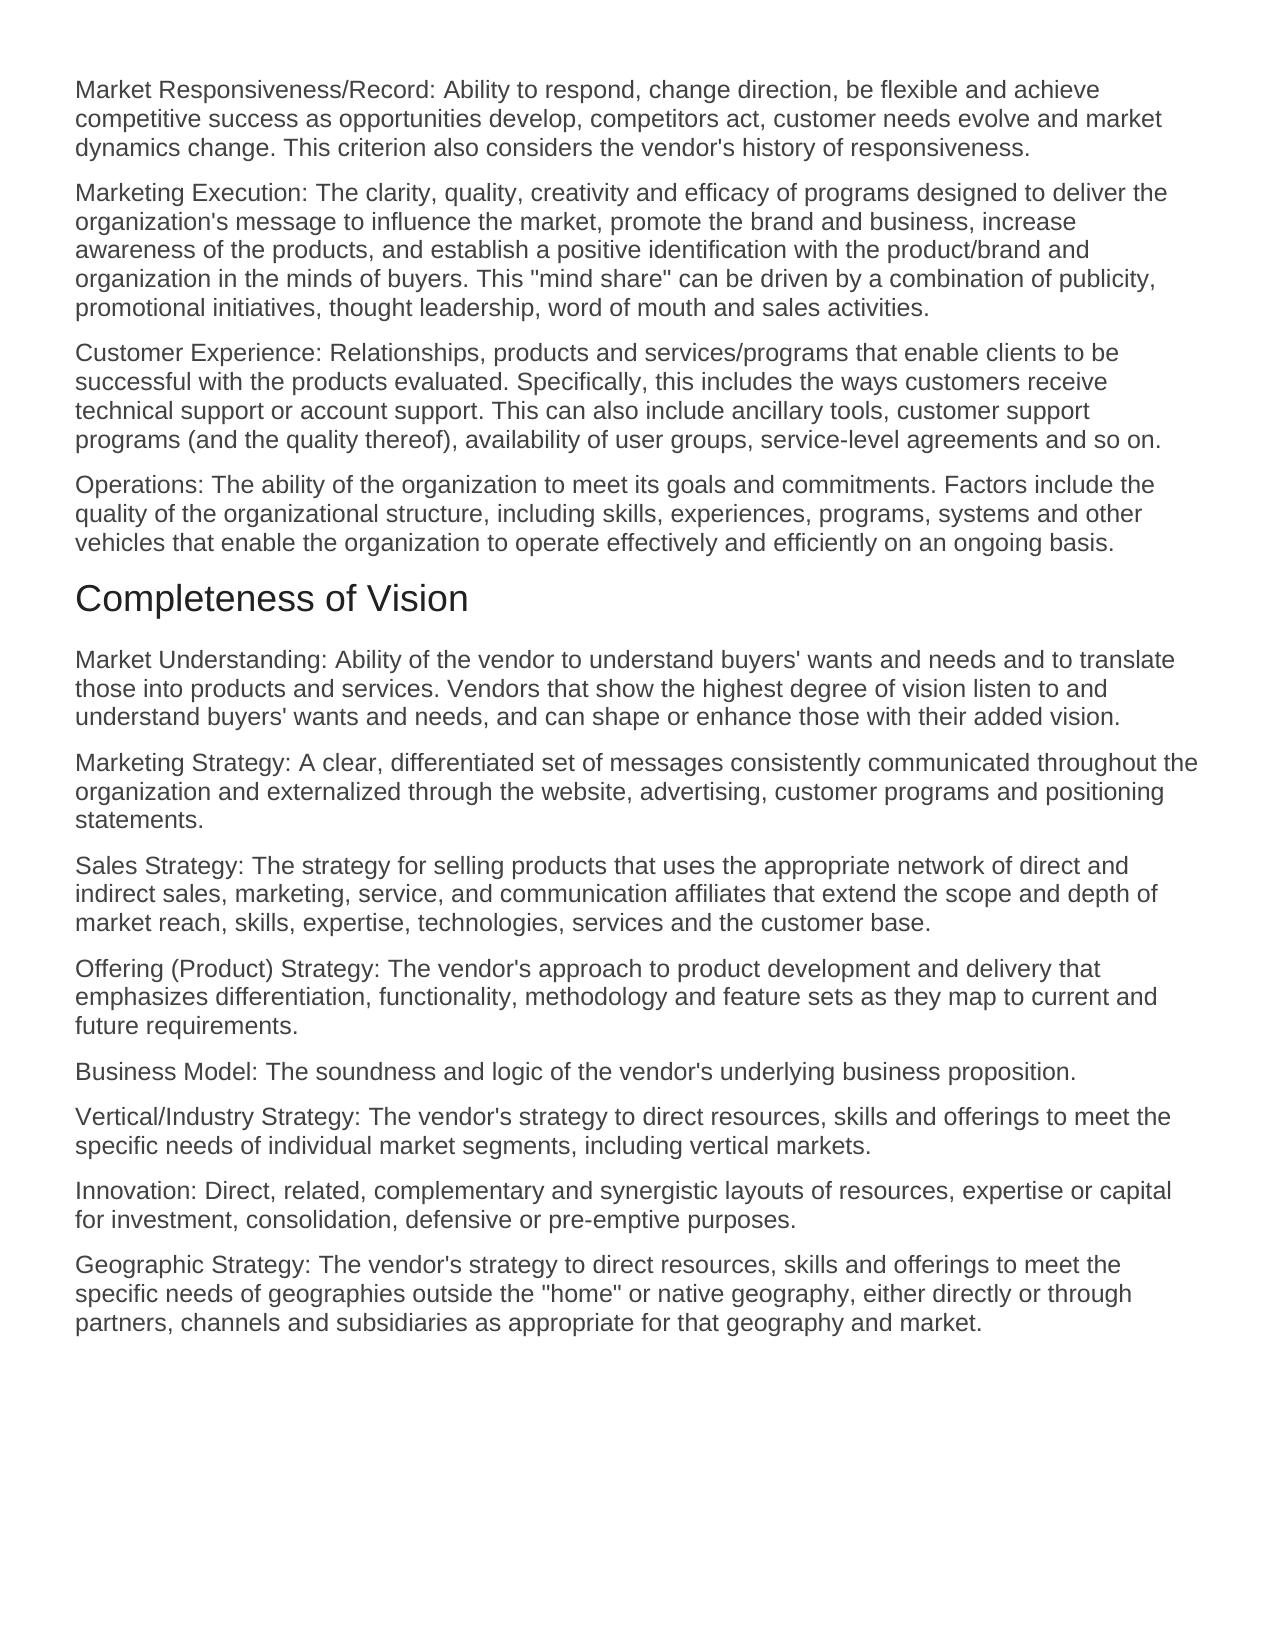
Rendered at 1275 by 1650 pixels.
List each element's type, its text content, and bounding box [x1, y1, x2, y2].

text Vertical/Industry Strategy: The vendor's strategy to direct resources, skills and offerings to meet the specific needs of individual market segments, including vertical markets. [75, 1102, 1200, 1159]
text Geographic Strategy: The vendor's strategy to direct resources, skills and offerings to meet the specific needs of geographies outside the "home" or native geography, either directly or through partners, channels and subsidiaries as appropriate for that geography and market. [75, 1250, 1200, 1336]
text Business Model: The soundness and logic of the vendor's underlying business proposition. [75, 1056, 1200, 1085]
text Sales Strategy: The strategy for selling products that uses the appropriate network of direct and indirect sales, marketing, service, and communication affiliates that extend the scope and depth of market reach, skills, expertise, technologies, services and the customer base. [75, 851, 1200, 937]
text Market Understanding: Ability of the vendor to understand buyers' wants and needs and to translate those into products and services. Vendors that show the highest degree of vision listen to and understand buyers' wants and needs, and can shape or enhance those with their added vision. [75, 645, 1200, 731]
text Marketing Strategy: A clear, differentiated set of messages consistently communicated throughout the organization and externalized through the website, advertising, customer programs and positioning statements. [75, 748, 1200, 834]
text Marketing Execution: The clarity, quality, creativity and efficacy of programs designed to deliver the organization's message to influence the market, promote the brand and business, increase awareness of the products, and establish a positive identification with the product/brand and organization in the minds of buyers. This "mind share" can be driven by a combination of publicity, promotional initiatives, thought leadership, word of mouth and sales activities. [75, 178, 1200, 322]
text Operations: The ability of the organization to meet its goals and commitments. Factors include the quality of the organizational structure, including skills, experiences, programs, systems and other vehicles that enable the organization to operate effectively and efficiently on an ongoing basis. [75, 470, 1200, 556]
text Innovation: Direct, related, complementary and synergistic layouts of resources, expertise or capital for investment, consolidation, defensive or pre-emptive purposes. [75, 1176, 1200, 1233]
text Completeness of Vision [75, 573, 1200, 620]
text Offering (Product) Strategy: The vendor's approach to product development and delivery that emphasizes differentiation, functionality, methodology and feature sets as they map to current and future requirements. [75, 953, 1200, 1040]
text Market Responsiveness/Record: Ability to respond, change direction, be flexible and achieve competitive success as opportunities develop, competitors act, customer needs evolve and market dynamics change. This criterion also considers the vendor's history of responsiveness. [75, 75, 1200, 161]
text Customer Experience: Relationships, products and services/programs that enable clients to be successful with the products evaluated. Specifically, this includes the ways customers receive technical support or account support. This can also include ancillary tools, customer support programs (and the quality thereof), availability of user groups, service-level agreements and so on. [75, 338, 1200, 453]
